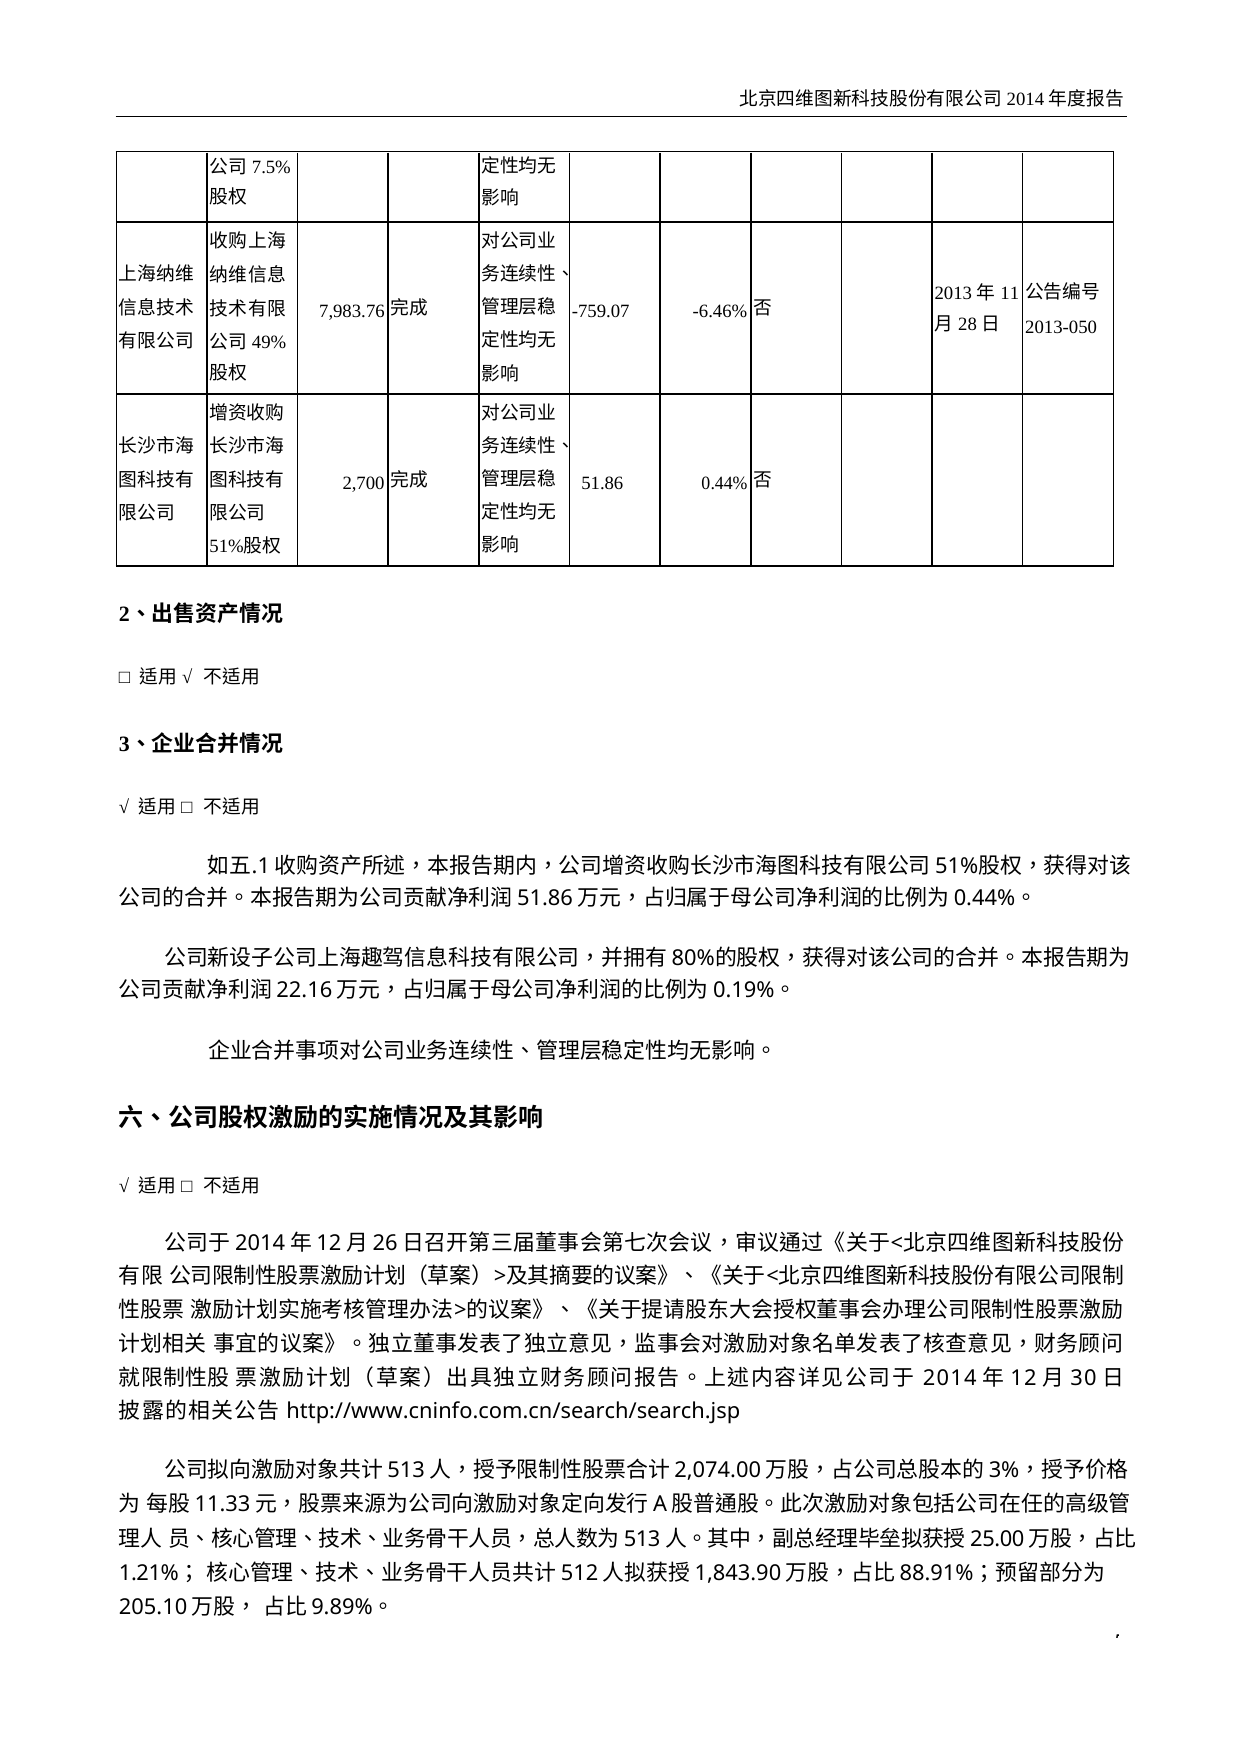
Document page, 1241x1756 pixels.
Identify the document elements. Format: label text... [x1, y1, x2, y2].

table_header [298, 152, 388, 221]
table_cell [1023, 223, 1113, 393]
text 如五.1收购资产所述，本报告期内，公司增资收购长沙市海图科技有限公司51%股权，获得对该 公司的合并。本报告期为公司贡献净利润51.86万元，占归属于母公司净利润的比例为0.44%。 [119, 850, 1146, 912]
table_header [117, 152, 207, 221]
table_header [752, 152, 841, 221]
text 公司于2014年12月26日召开第三届董事会第七次会议，审议通过《关于<北京四维图新科技股份有限 公司限制性股票激励计划（草案）>及其摘要的议案》、《关于<北京四维图新科技股份有限公司限制性股票 激励计划实施考核管理办法>的议案》、《关于提请股东大会授权董事会办理公司限制性股票激励计划相关 事宜的议案》。独立董事发表了独立意见，监事会对激励对象名单发表了核查意见，财务顾问就限制性股 票激励计划（草案）出具独立财务顾问报告。上述内容详见公司于2014年12月30日披露的相关公告 http://www.cninfo.com.cn/search/search.jsp [119, 1227, 1125, 1425]
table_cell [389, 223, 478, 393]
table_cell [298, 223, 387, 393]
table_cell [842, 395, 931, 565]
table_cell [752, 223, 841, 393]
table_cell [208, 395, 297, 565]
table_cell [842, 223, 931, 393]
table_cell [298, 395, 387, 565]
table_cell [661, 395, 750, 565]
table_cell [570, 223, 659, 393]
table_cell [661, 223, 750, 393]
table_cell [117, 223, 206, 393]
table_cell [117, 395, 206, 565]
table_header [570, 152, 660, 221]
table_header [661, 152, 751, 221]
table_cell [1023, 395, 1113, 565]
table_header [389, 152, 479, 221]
text 公司新设子公司上海趣驾信息科技有限公司，并拥有80%的股权，获得对该公司的合并。本报告期为 公司贡献净利润22.16万元，占归属于母公司净利润的比例为0.19%。 [119, 942, 1146, 1004]
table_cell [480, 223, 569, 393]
text √ 适用 □ 不适用 [119, 1172, 1146, 1197]
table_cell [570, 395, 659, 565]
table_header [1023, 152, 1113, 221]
text 3、企业合并情况 [119, 728, 1146, 758]
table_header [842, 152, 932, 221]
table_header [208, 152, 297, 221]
text √ 适用 □ 不适用 [119, 793, 1146, 819]
text 公司拟向激励对象共计513人，授予限制性股票合计2,074.00万股，占公司总股本的3%，授予价格为 每股11.33元，股票来源为公司向激励对象定向发行A股普通股。此次激励对象包括公司在任的高级管理人 员、核心管理、技术、业务骨干人员，总人数为513人。其中，副总经理毕垒拟获授25.00万股，占比1.21%； 核心管理、技术、业务骨干人员共计512人拟获授1,843.90万股，占比88.91%；预留部分为205.10万股， 占比9.89%。 [119, 1454, 1137, 1621]
text □ 适用 √ 不适用 [119, 664, 1146, 689]
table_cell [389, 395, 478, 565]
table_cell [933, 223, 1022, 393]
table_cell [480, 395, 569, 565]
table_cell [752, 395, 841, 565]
text 2、出售资产情况 [119, 598, 1146, 628]
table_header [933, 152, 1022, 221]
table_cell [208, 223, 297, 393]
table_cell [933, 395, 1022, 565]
text 企业合并事项对公司业务连续性、管理层稳定性均无影响。 [208, 1035, 1146, 1064]
subtitle 六、公司股权激励的实施情况及其影响 [119, 1099, 1146, 1133]
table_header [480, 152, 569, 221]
